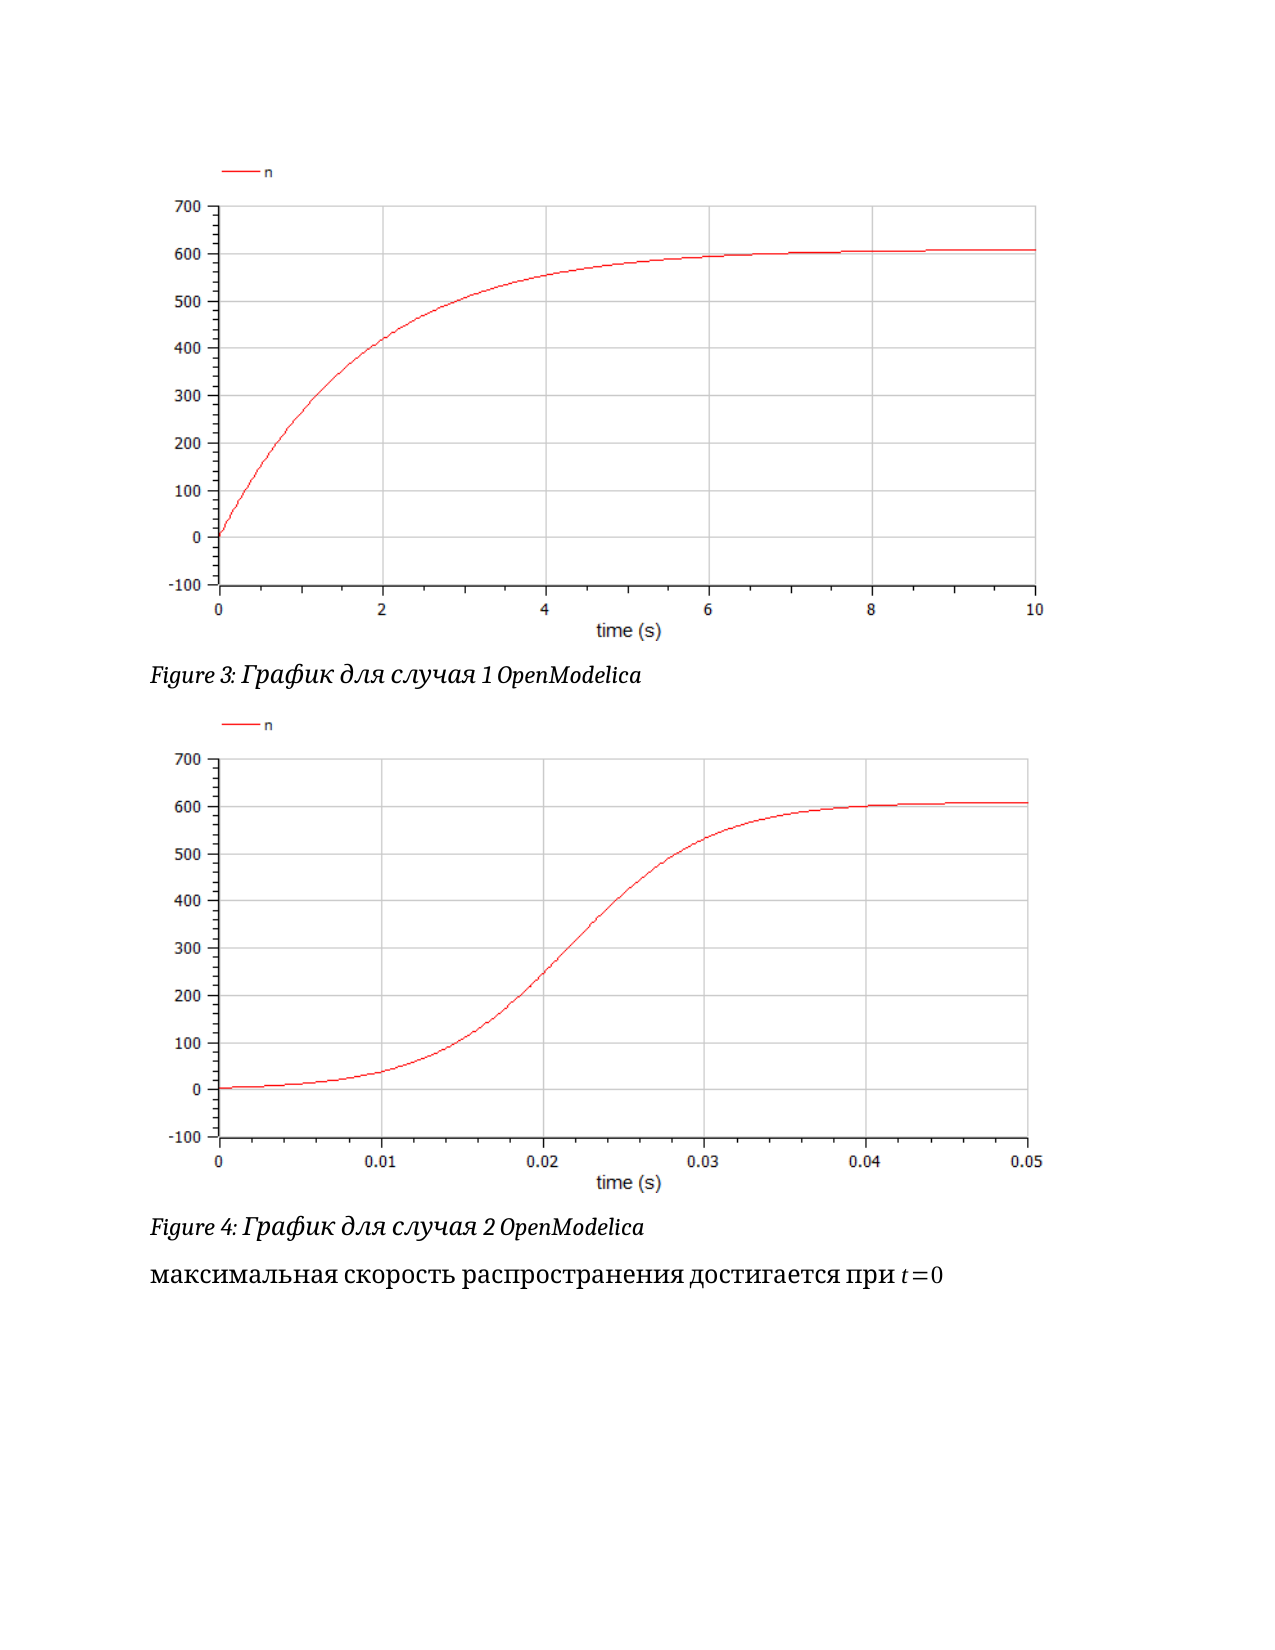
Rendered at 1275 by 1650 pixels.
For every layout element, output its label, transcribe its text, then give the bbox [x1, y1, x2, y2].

text максимальная скорость распространения достигается при [150, 1261, 1125, 1289]
picture [168, 150, 1044, 641]
text Figure 3: График для случая 1 OpenModelica [150, 661, 1125, 690]
picture [168, 702, 1044, 1193]
text Figure 4: График для случая 2 OpenModelica [150, 1213, 1125, 1242]
